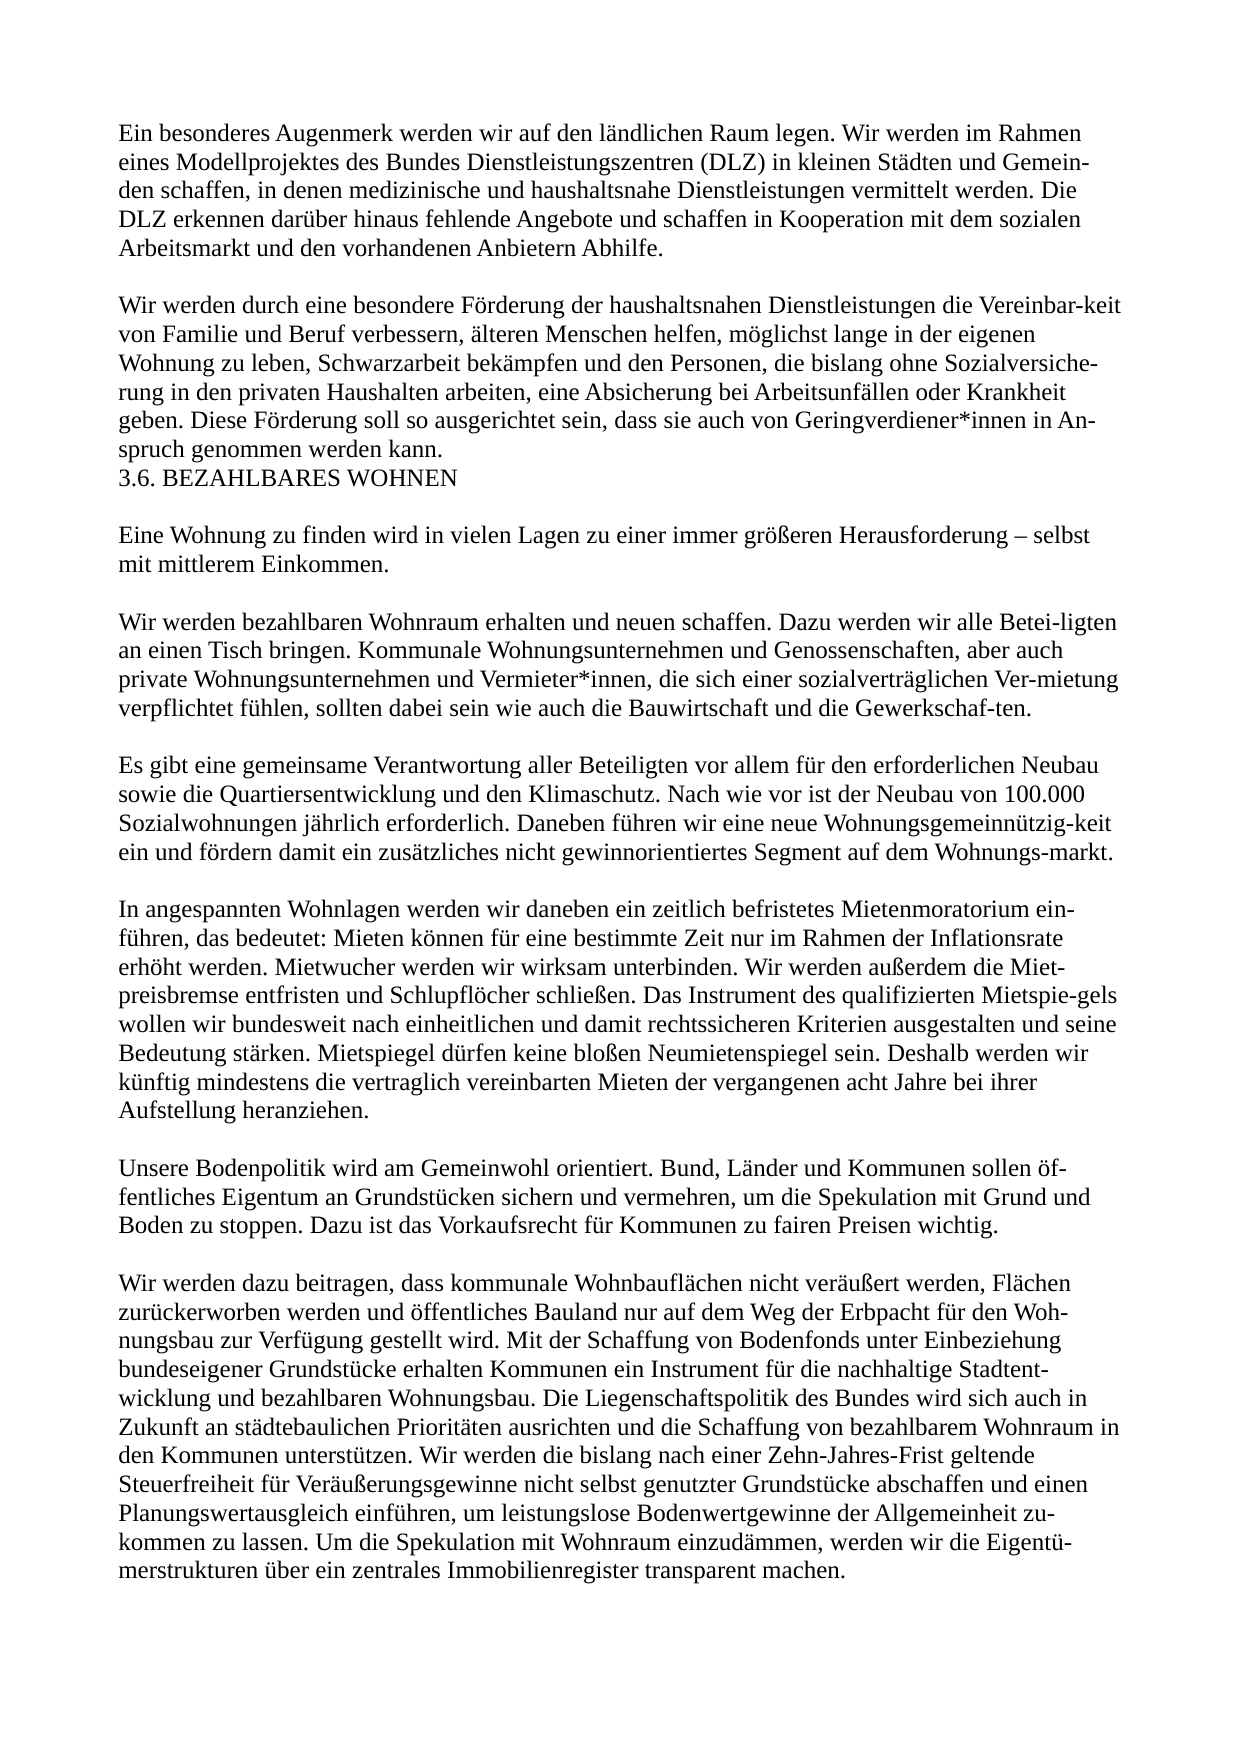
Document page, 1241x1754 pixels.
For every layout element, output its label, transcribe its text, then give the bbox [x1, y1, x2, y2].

text Wir werden durch eine besondere Förderung der haushaltsnahen Dienstleistungen die Vereinbar-keit von Familie und Beruf verbessern, älteren Menschen helfen, möglichst lange in der eigenen Wohnung zu leben, Schwarzarbeit bekämpfen und den Personen, die bislang ohne Sozialversiche-rung in den privaten Haushalten arbeiten, eine Absicherung bei Arbeitsunfällen oder Krankheit geben. Diese Förderung soll so ausgerichtet sein, dass sie auch von Geringverdiener*innen in An-spruch genommen werden kann. [118, 291, 1122, 463]
text Unsere Bodenpolitik wird am Gemeinwohl orientiert. Bund, Länder und Kommunen sollen öf-fentliches Eigentum an Grundstücken sichern und vermehren, um die Spekulation mit Grund und Boden zu stoppen. Dazu ist das Vorkaufsrecht für Kommunen zu fairen Preisen wichtig. [118, 1153, 1122, 1239]
text Ein besonderes Augenmerk werden wir auf den ländlichen Raum legen. Wir werden im Rahmen eines Modellprojektes des Bundes Dienstleistungszentren (DLZ) in kleinen Städten und Gemein-den schaffen, in denen medizinische und haushaltsnahe Dienstleistungen vermittelt werden. Die DLZ erkennen darüber hinaus fehlende Angebote und schaffen in Kooperation mit dem sozialen Arbeitsmarkt und den vorhandenen Anbietern Abhilfe. [118, 118, 1122, 262]
text Eine Wohnung zu finden wird in vielen Lagen zu einer immer größeren Herausforderung – selbst mit mittlerem Einkommen. [118, 521, 1122, 578]
text In angespannten Wohnlagen werden wir daneben ein zeitlich befristetes Mietenmoratorium ein-führen, das bedeutet: Mieten können für eine bestimmte Zeit nur im Rahmen der Inflationsrate erhöht werden. Mietwucher werden wir wirksam unterbinden. Wir werden außerdem die Miet-preisbremse entfristen und Schlupflöcher schließen. Das Instrument des qualifizierten Mietspie-gels wollen wir bundesweit nach einheitlichen und damit rechtssicheren Kriterien ausgestalten und seine Bedeutung stärken. Mietspiegel dürfen keine bloßen Neumietenspiegel sein. Deshalb werden wir künftig mindestens die vertraglich vereinbarten Mieten der vergangenen acht Jahre bei ihrer Aufstellung heranziehen. [118, 894, 1122, 1124]
text 3.6. BEZAHLBARES WOHNEN [118, 463, 1122, 492]
text Wir werden dazu beitragen, dass kommunale Wohnbauflächen nicht veräußert werden, Flächen zurückerworben werden und öffentliches Bauland nur auf dem Weg der Erbpacht für den Woh-nungsbau zur Verfügung gestellt wird. Mit der Schaffung von Bodenfonds unter Einbeziehung bundeseigener Grundstücke erhalten Kommunen ein Instrument für die nachhaltige Stadtent-wicklung und bezahlbaren Wohnungsbau. Die Liegenschaftspolitik des Bundes wird sich auch in Zukunft an städtebaulichen Prioritäten ausrichten und die Schaffung von bezahlbarem Wohnraum in den Kommunen unterstützen. Wir werden die bislang nach einer Zehn-Jahres-Frist geltende Steuerfreiheit für Veräußerungsgewinne nicht selbst genutzter Grundstücke abschaffen und einen Planungswertausgleich einführen, um leistungslose Bodenwertgewinne der Allgemeinheit zu-kommen zu lassen. Um die Spekulation mit Wohnraum einzudämmen, werden wir die Eigentü-merstrukturen über ein zentrales Immobilienregister transparent machen. [118, 1268, 1122, 1584]
text Es gibt eine gemeinsame Verantwortung aller Beteiligten vor allem für den erforderlichen Neubau sowie die Quartiersentwicklung und den Klimaschutz. Nach wie vor ist der Neubau von 100.000 Sozialwohnungen jährlich erforderlich. Daneben führen wir eine neue Wohnungsgemeinnützig-keit ein und fördern damit ein zusätzliches nicht gewinnorientiertes Segment auf dem Wohnungs-markt. [118, 751, 1122, 866]
text Wir werden bezahlbaren Wohnraum erhalten und neuen schaffen. Dazu werden wir alle Betei-ligten an einen Tisch bringen. Kommunale Wohnungsunternehmen und Genossenschaften, aber auch private Wohnungsunternehmen und Vermieter*innen, die sich einer sozialverträglichen Ver-mietung verpflichtet fühlen, sollten dabei sein wie auch die Bauwirtschaft und die Gewerkschaf-ten. [118, 607, 1122, 722]
